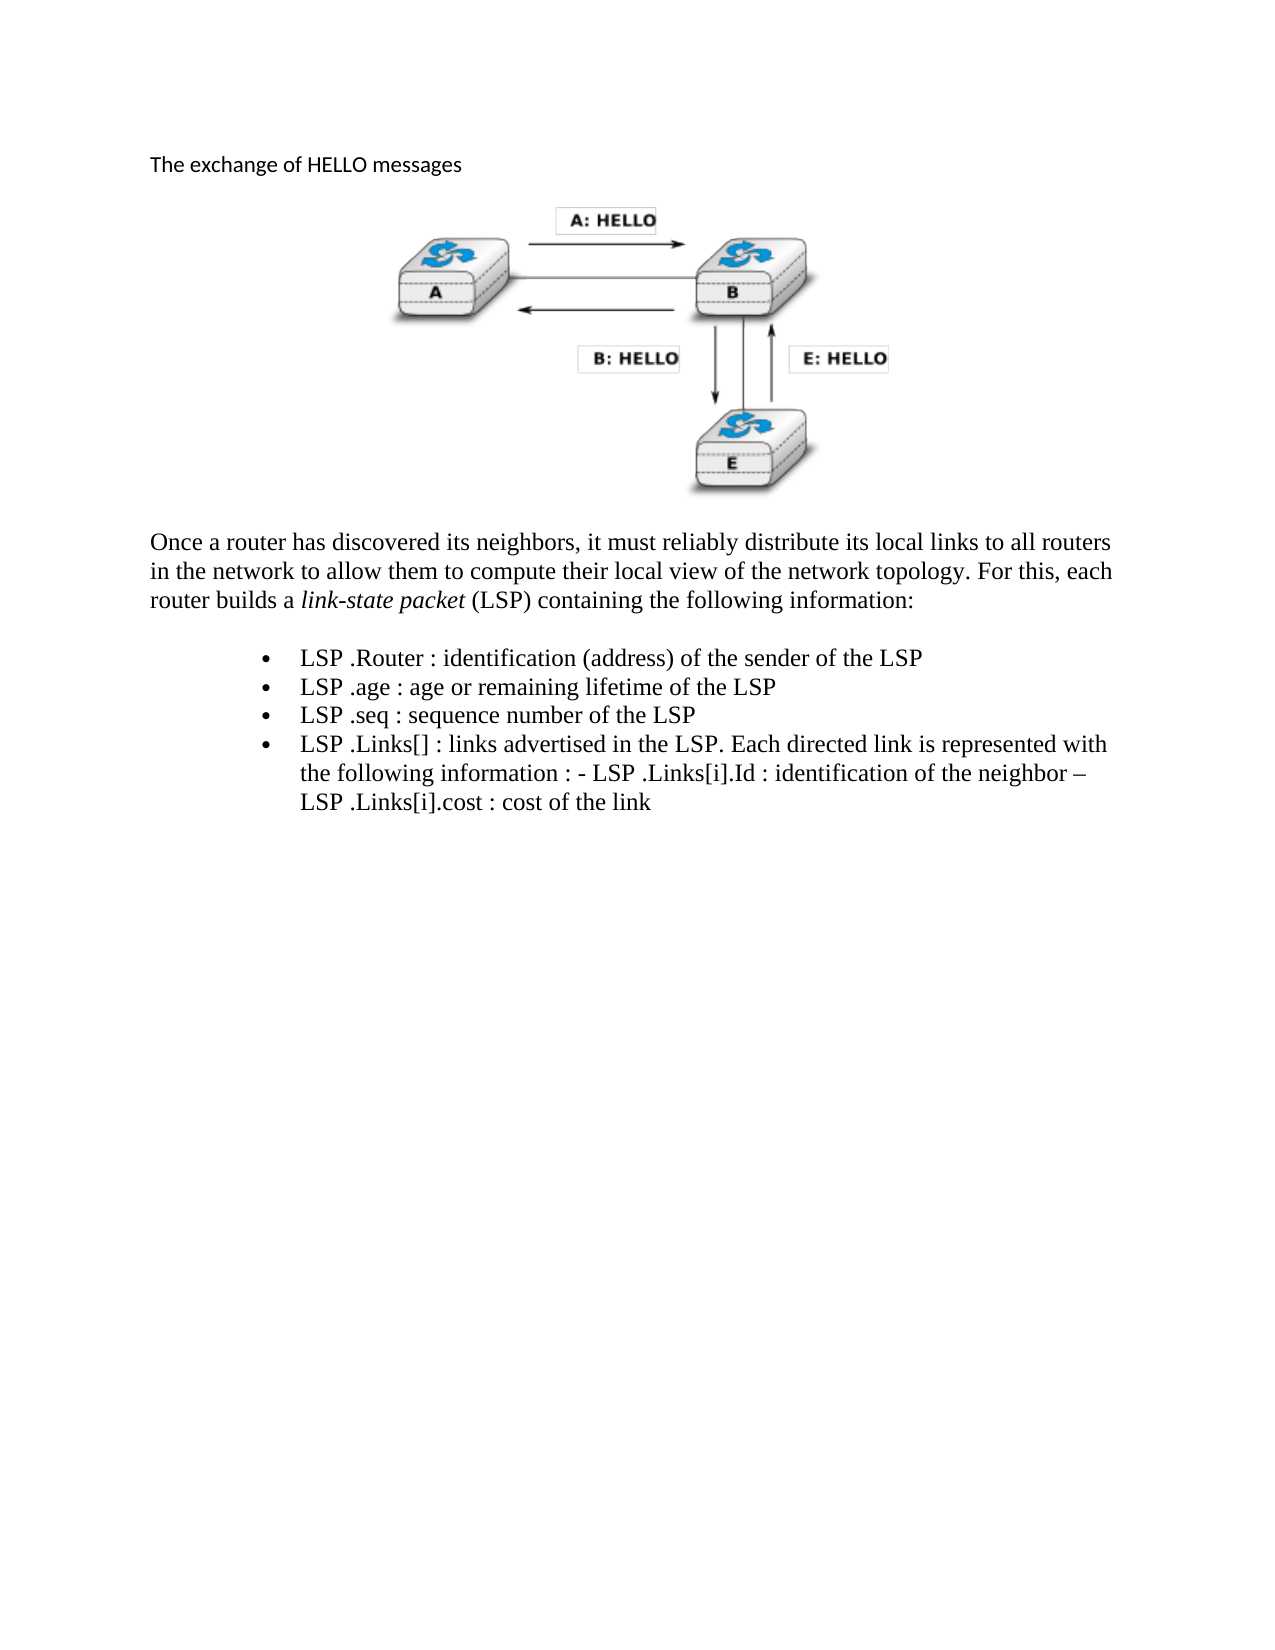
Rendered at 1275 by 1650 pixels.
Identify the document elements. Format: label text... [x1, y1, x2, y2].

text The exchange of HELLO messages [150, 150, 1125, 178]
picture [386, 207, 889, 499]
text Once a router has discovered its neighbors, it must reliably distribute its local links to all routers in the network to allow them to compute their local view of the network topology. For this, each router builds a link-state packet (LSP) containing the following information: [150, 527, 1125, 614]
list LSP .Router : identification (address) of the sender of the LSP [262, 643, 1125, 672]
list LSP .Links[] : links advertised in the LSP. Each directed link is represented with the following information : - LSP .Links[i].Id : identification of the neighbor – LSP .Links[i].cost : cost of the link [262, 729, 1125, 815]
list LSP .seq : sequence number of the LSP [262, 700, 1125, 729]
list LSP .age : age or remaining lifetime of the LSP [262, 672, 1125, 700]
